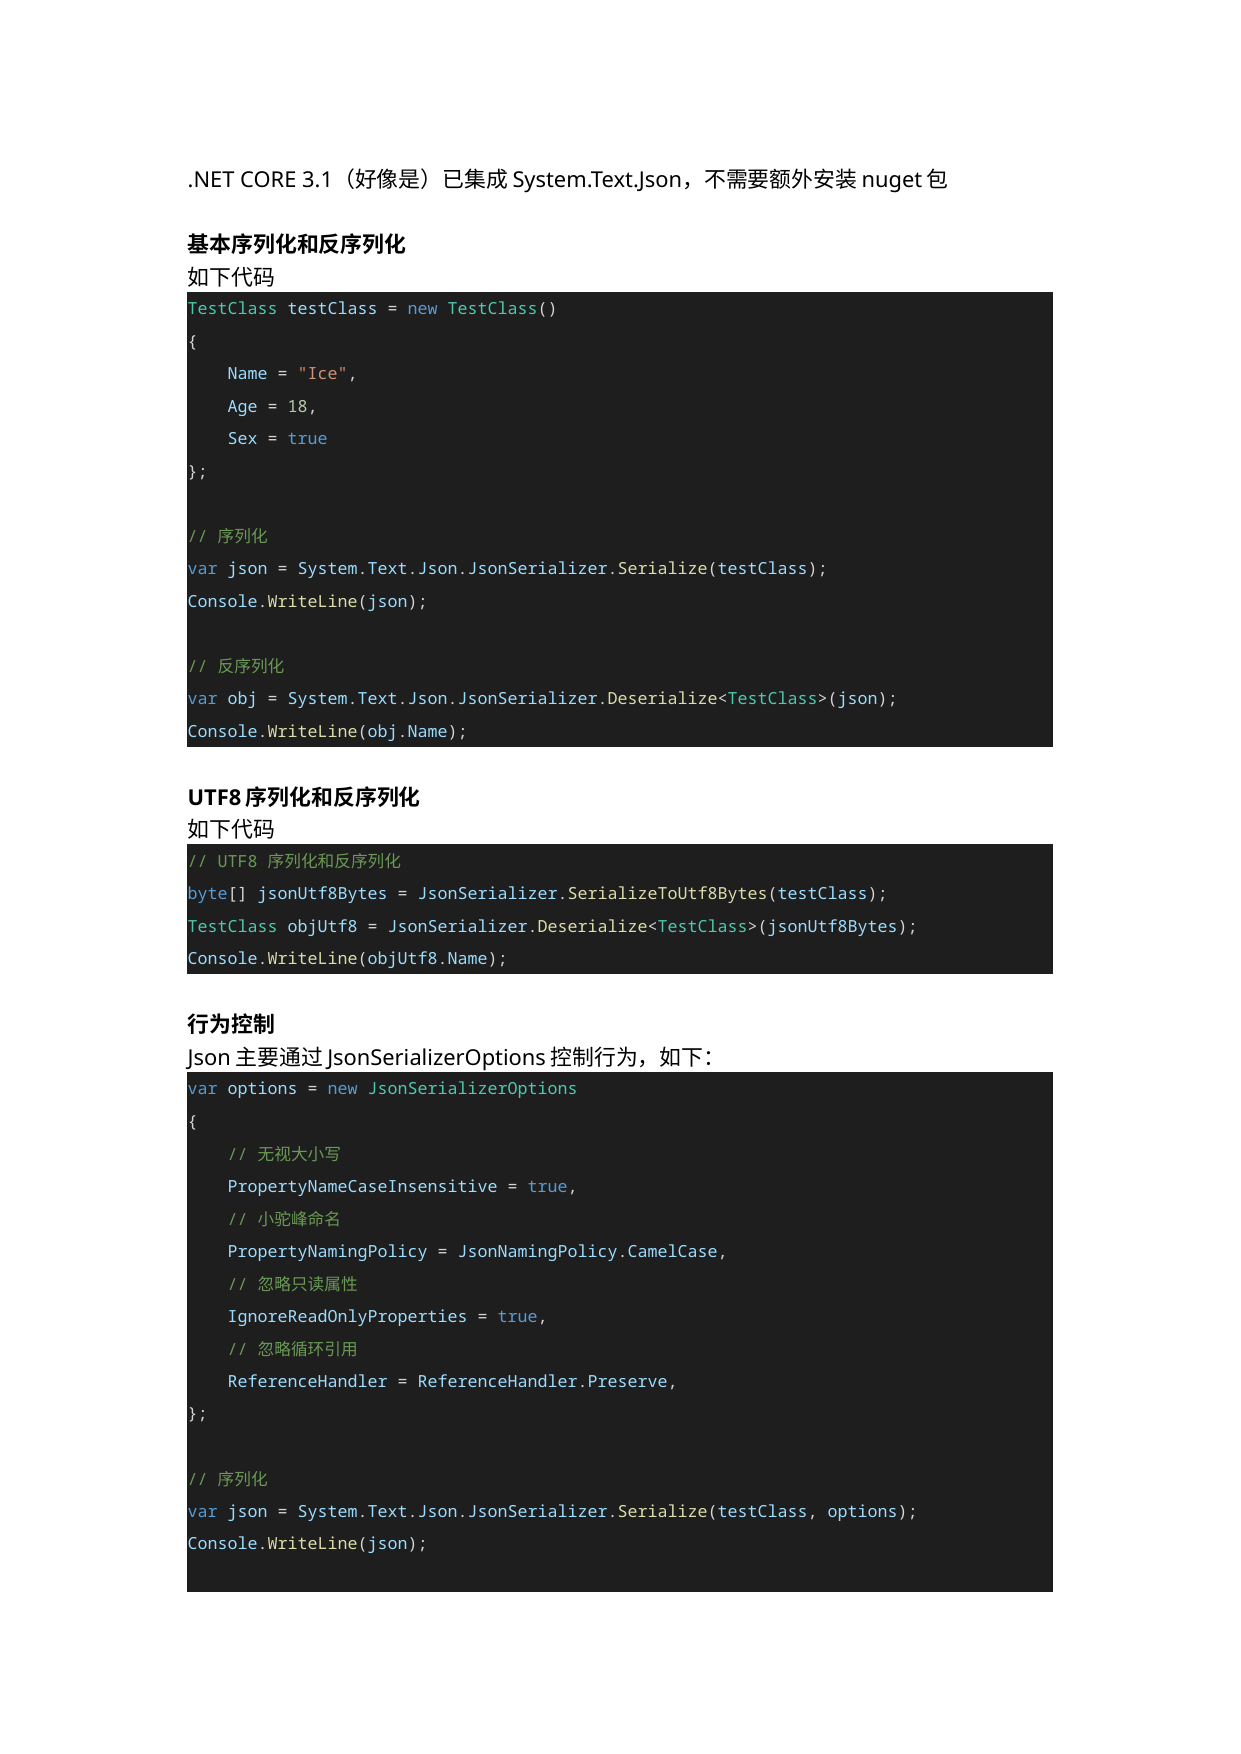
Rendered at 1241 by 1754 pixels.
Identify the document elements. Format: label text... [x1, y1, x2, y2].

text // 序列化 [187, 1462, 1053, 1494]
text }; [187, 1397, 1053, 1429]
text ReferenceHandler = ReferenceHandler.Preserve, [187, 1364, 1053, 1397]
text UTF8序列化和反序列化 [187, 779, 1053, 812]
text TestClass objUtf8 = JsonSerializer.Deserialize<TestClass>(jsonUtf8Bytes); [187, 909, 1053, 942]
text // 序列化 [187, 519, 1053, 552]
text // 小驼峰命名 [187, 1202, 1053, 1234]
text var json = System.Text.Json.JsonSerializer.Serialize(testClass); [187, 552, 1053, 584]
text Name = "Ice", [187, 357, 1053, 389]
text IgnoreReadOnlyProperties = true, [187, 1299, 1053, 1332]
text Console.WriteLine(json); [187, 1527, 1053, 1559]
text PropertyNameCaseInsensitive = true, [187, 1169, 1053, 1202]
text // 无视大小写 [187, 1137, 1053, 1169]
text // 忽略只读属性 [187, 1267, 1053, 1299]
text // 忽略循环引用 [187, 1332, 1053, 1364]
text Console.WriteLine(objUtf8.Name); [187, 942, 1053, 974]
text var obj = System.Text.Json.JsonSerializer.Deserialize<TestClass>(json); [187, 682, 1053, 714]
text .NET CORE 3.1（好像是）已集成System.Text.Json，不需要额外安装nuget包 [187, 162, 1053, 194]
text Age = 18, [187, 389, 1053, 422]
text // 反序列化 [187, 649, 1053, 682]
text 基本序列化和反序列化 [187, 227, 1053, 259]
text // UTF8 序列化和反序列化 [187, 844, 1053, 877]
text 行为控制 [187, 1007, 1053, 1039]
text }; [187, 454, 1053, 487]
text { [187, 324, 1053, 357]
text Console.WriteLine(obj.Name); [187, 714, 1053, 747]
text Json主要通过JsonSerializerOptions控制行为，如下： [187, 1039, 1053, 1072]
text Console.WriteLine(json); [187, 584, 1053, 617]
text 如下代码 [187, 812, 1053, 844]
text var options = new JsonSerializerOptions [187, 1072, 1053, 1104]
text 如下代码 [187, 259, 1053, 292]
text var json = System.Text.Json.JsonSerializer.Serialize(testClass, options); [187, 1494, 1053, 1527]
text { [187, 1104, 1053, 1137]
text TestClass testClass = new TestClass() [187, 292, 1053, 324]
text PropertyNamingPolicy = JsonNamingPolicy.CamelCase, [187, 1234, 1053, 1267]
text Sex = true [187, 422, 1053, 454]
text byte[] jsonUtf8Bytes = JsonSerializer.SerializeToUtf8Bytes(testClass); [187, 877, 1053, 909]
